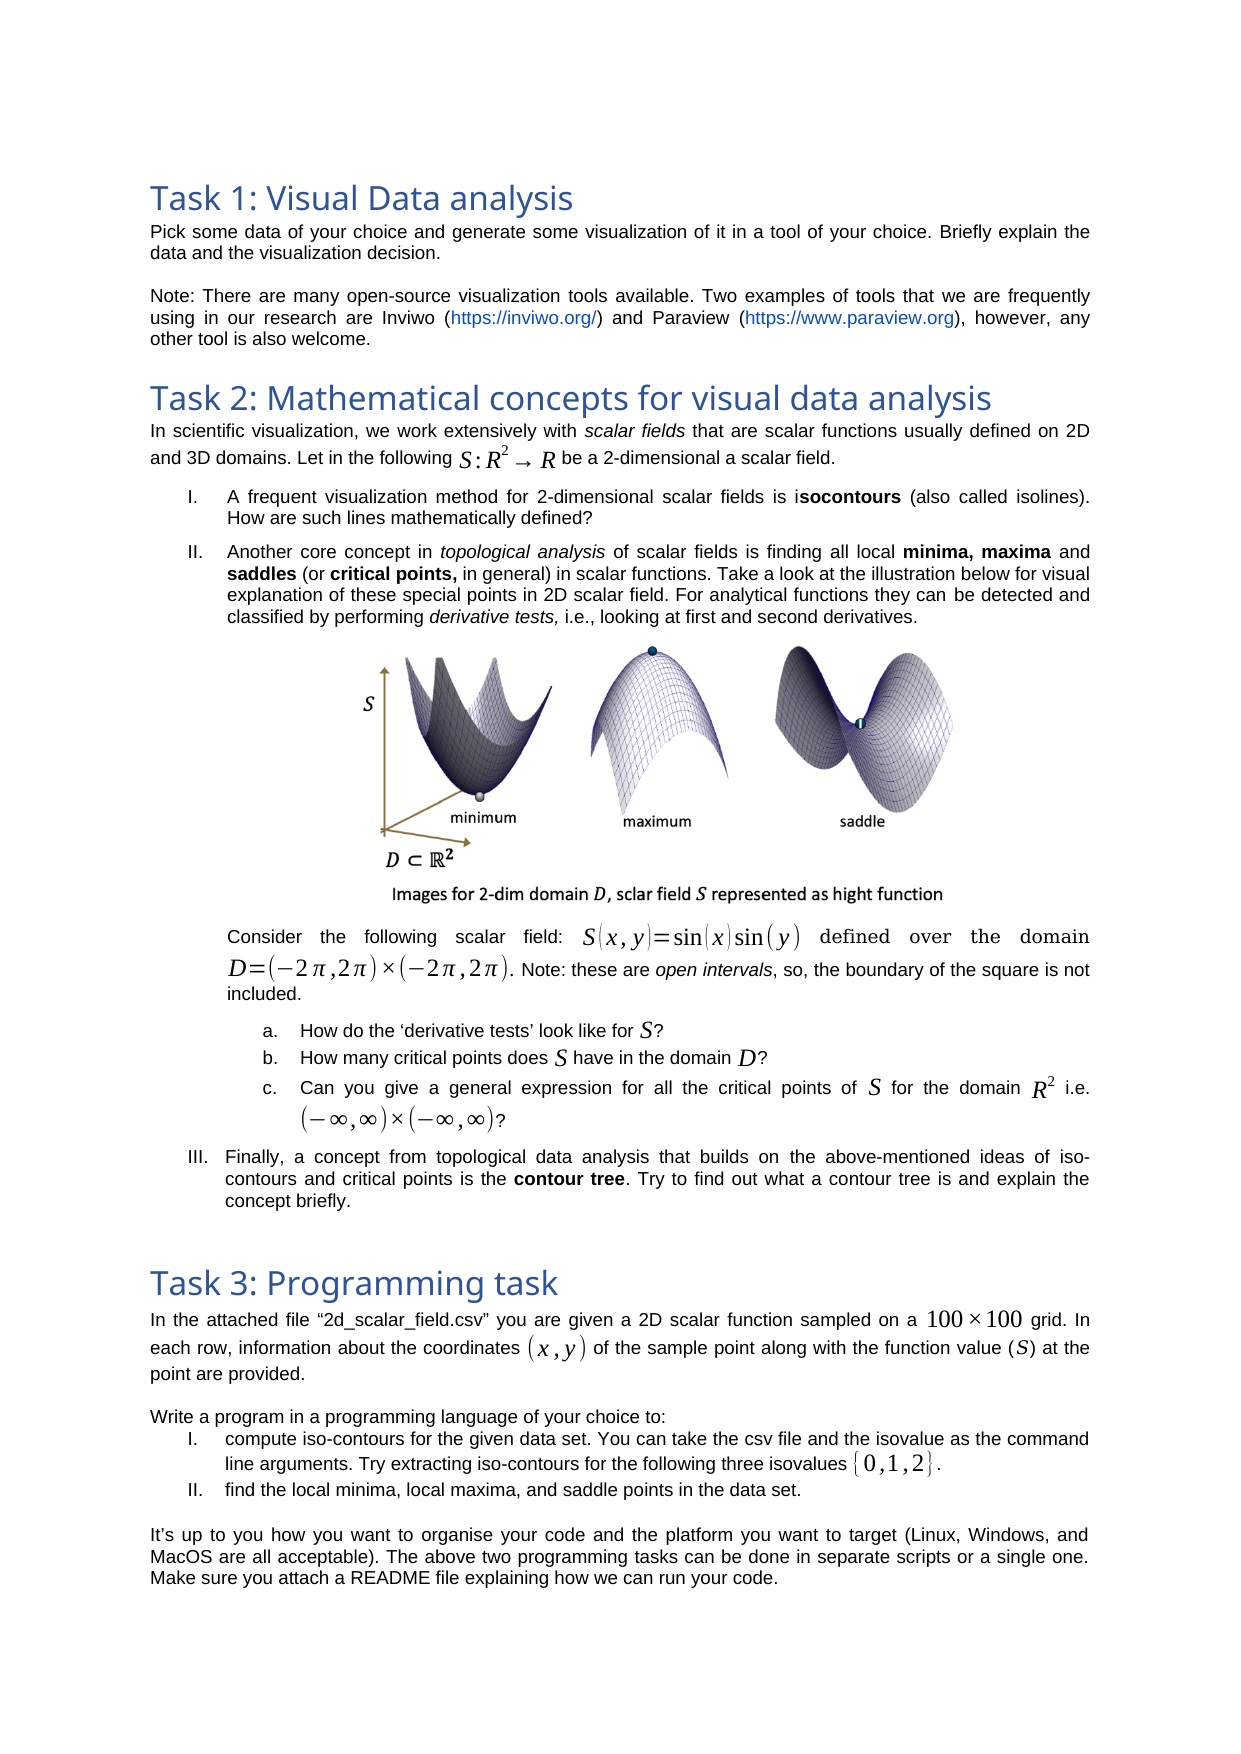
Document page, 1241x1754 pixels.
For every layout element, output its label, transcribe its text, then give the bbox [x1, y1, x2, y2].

list Finally, a concept from topological data analysis that builds on the above-mentioned ideas of iso-contours and critical points is the contour tree. Try to find out what a contour tree is and explain the concept briefly. [187, 1146, 1090, 1211]
list find the local minima, local maxima, and saddle points in the data set. [187, 1478, 1090, 1500]
picture [348, 639, 969, 909]
text In scientific visualization, we work extensively with scalar fields that are scalar functions usually defined on 2D and 3D domains. Let in the following be a 2-dimensional a scalar field. [150, 420, 1090, 473]
text It’s up to you how you want to organise your code and the platform you want to target (Linux, Windows, and MacOS are all acceptable). The above two programming tasks can be done in separate scripts or a single one. Make sure you attach a README file explaining how we can run your code. [150, 1524, 1090, 1588]
list Can you give a general expression for all the critical points of for the domain i.e. ? [262, 1072, 1090, 1134]
text Write a program in a programming language of your choice to: [150, 1406, 1090, 1428]
subtitle Task 2: Mathematical concepts for visual data analysis [150, 375, 1090, 420]
text Note: There are many open-source visualization tools available. Two examples of tools that we are frequently using in our research are Inviwo (https://inviwo.org/) and Paraview (https://www.paraview.org), however, any other tool is also welcome. [150, 285, 1090, 350]
list Another core concept in topological analysis of scalar fields is finding all local minima, maxima and saddles (or critical points, in general) in scalar functions. Take a look at the illustration below for visual explanation of these special points in 2D scalar field. For analytical functions they can be detected and classified by performing derivative tests, i.e., looking at first and second derivatives. [187, 541, 1090, 627]
list How many critical points does have in the domain ? [262, 1044, 1090, 1072]
text Pick some data of your choice and generate some visualization of it in a tool of your choice. Briefly explain the data and the visualization decision. [150, 220, 1090, 263]
list How do the ‘derivative tests’ look like for ? [262, 1017, 1090, 1044]
list compute iso-contours for the given data set. You can take the csv file and the isovalue as the command line arguments. Try extracting iso-contours for the following three isovalues . [187, 1428, 1090, 1478]
subtitle Task 1: Visual Data analysis [150, 175, 1090, 220]
list Consider the following scalar field: defined over the domain . Note: these are open intervals, so, the boundary of the square is not included. [227, 922, 1090, 1004]
text In the attached file “2d_scalar_field.csv” you are given a 2D scalar function sampled on a grid. In each row, information about the coordinates of the sample point along with the function value (𝑆) at the point are provided. [150, 1305, 1090, 1384]
list A frequent visualization method for 2-dimensional scalar fields is isocontours (also called isolines). How are such lines mathematically defined? [187, 485, 1090, 528]
subtitle Task 3: Programming task [150, 1260, 1090, 1305]
